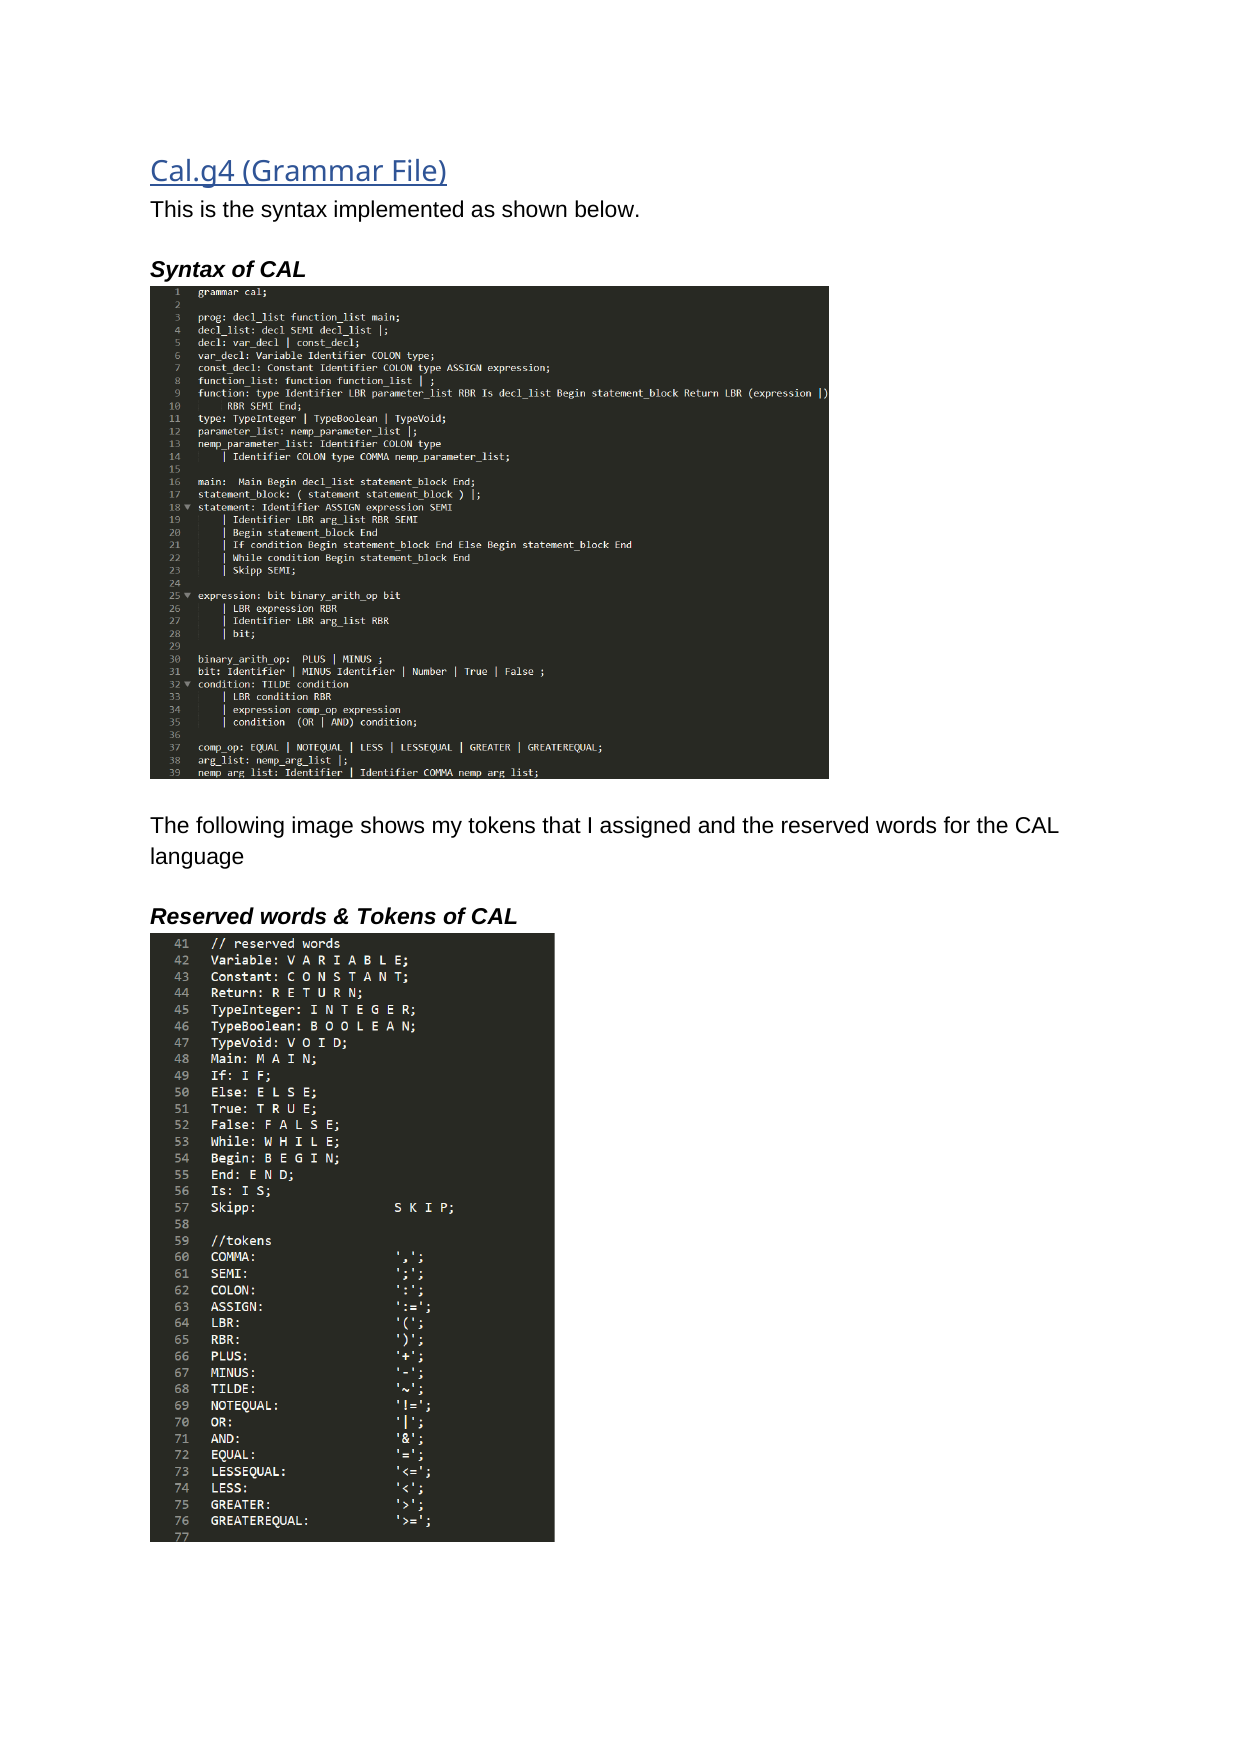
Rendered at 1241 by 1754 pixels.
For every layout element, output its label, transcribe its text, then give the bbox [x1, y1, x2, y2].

picture [150, 933, 555, 1542]
text This is the syntax implemented as shown below. [150, 196, 1090, 222]
text The following image shows my tokens that I assigned and the reserved words for the CAL language [150, 812, 1090, 869]
subtitle Cal.g4 (Grammar File) [150, 150, 1090, 190]
text Syntax of CAL [150, 256, 1090, 282]
text Reserved words & Tokens of CAL [150, 903, 1090, 929]
picture [150, 286, 829, 779]
